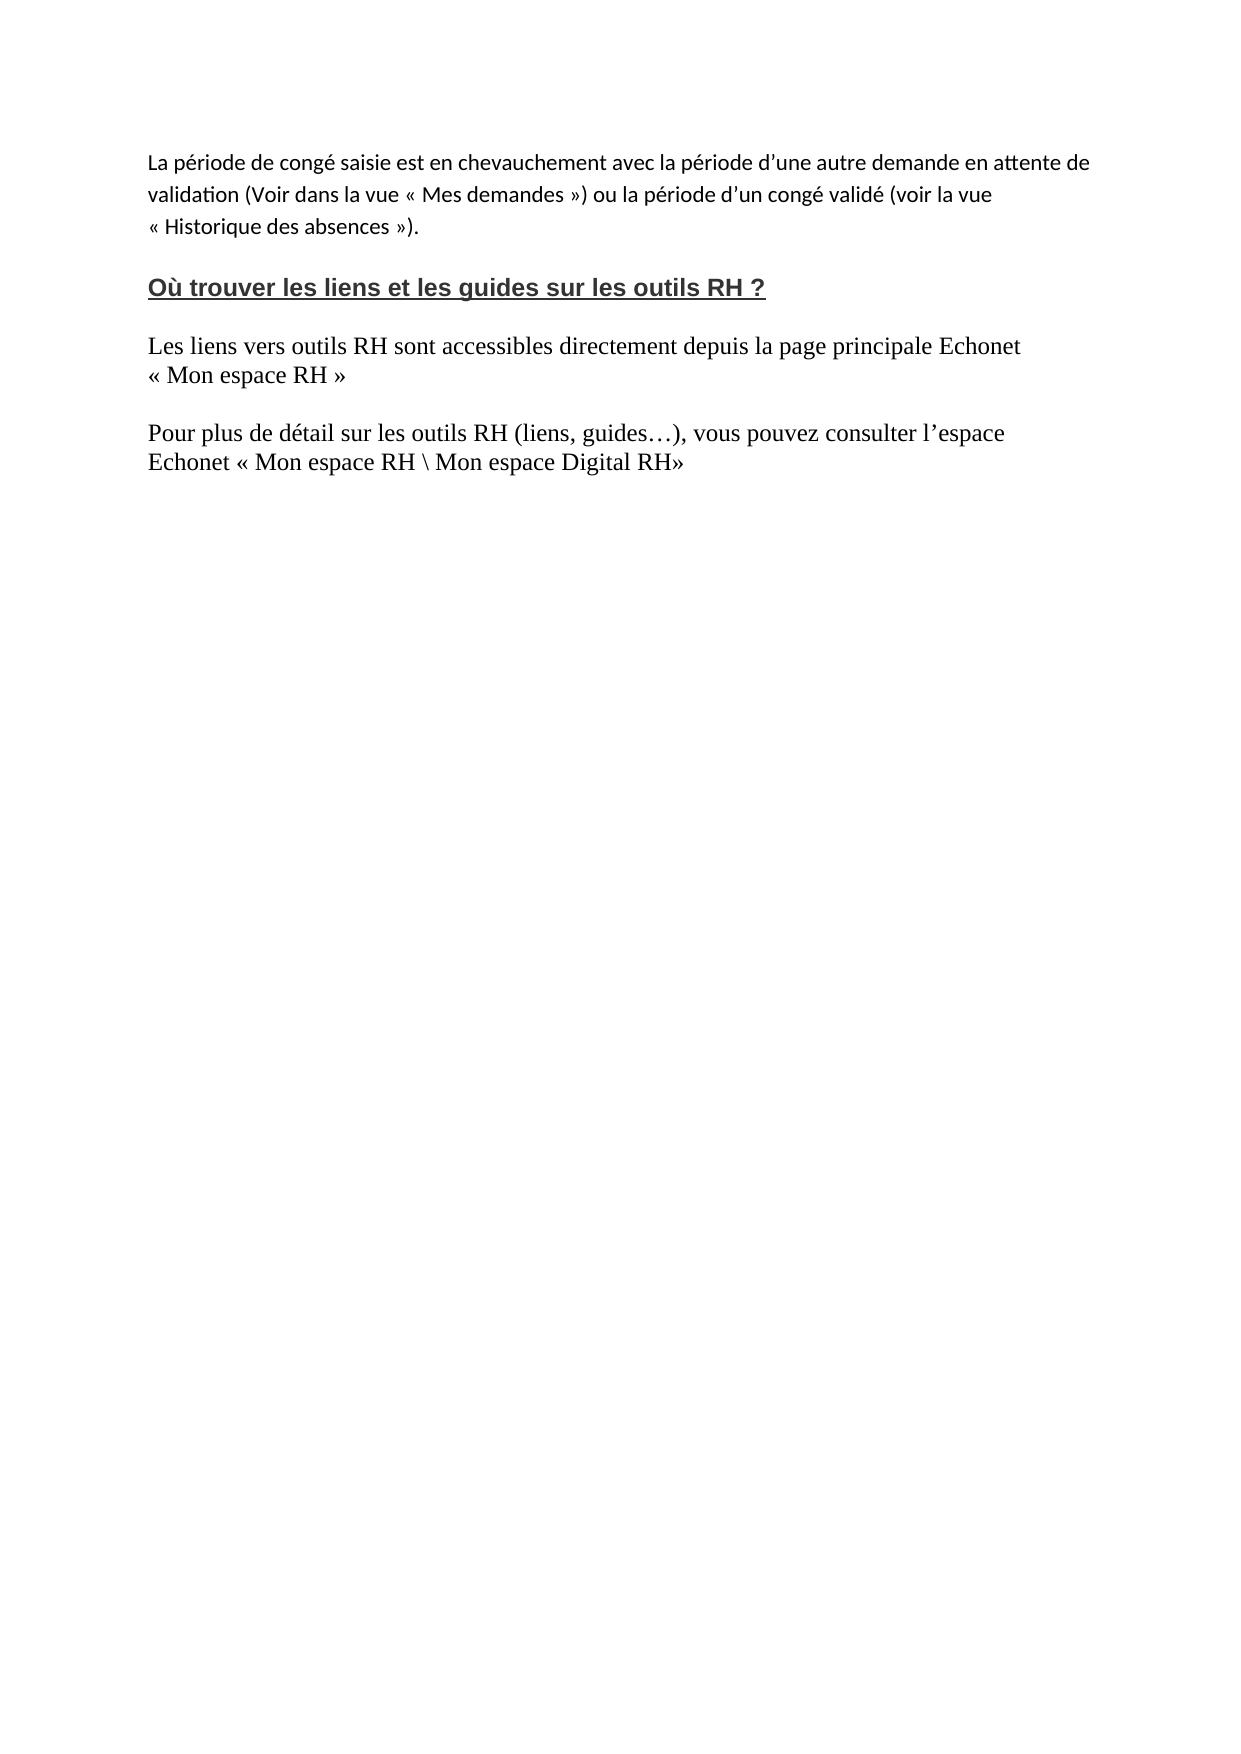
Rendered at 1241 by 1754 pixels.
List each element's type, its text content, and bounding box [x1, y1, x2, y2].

text Pour plus de détail sur les outils RH (liens, guides…), vous pouvez consulter l’espace Echonet « Mon espace RH \ Mon espace Digital RH» [148, 418, 1093, 475]
text Les liens vers outils RH sont accessibles directement depuis la page principale Echonet « Mon espace RH » [148, 331, 1093, 389]
list La période de congé saisie est en chevauchement avec la période d’une autre demande en attente de validation (Voir dans la vue « Mes demandes ») ou la période d’un congé validé (voir la vue « Historique des absences »). [148, 148, 1093, 240]
text Où trouver les liens et les guides sur les outils RH ? [148, 273, 1093, 302]
